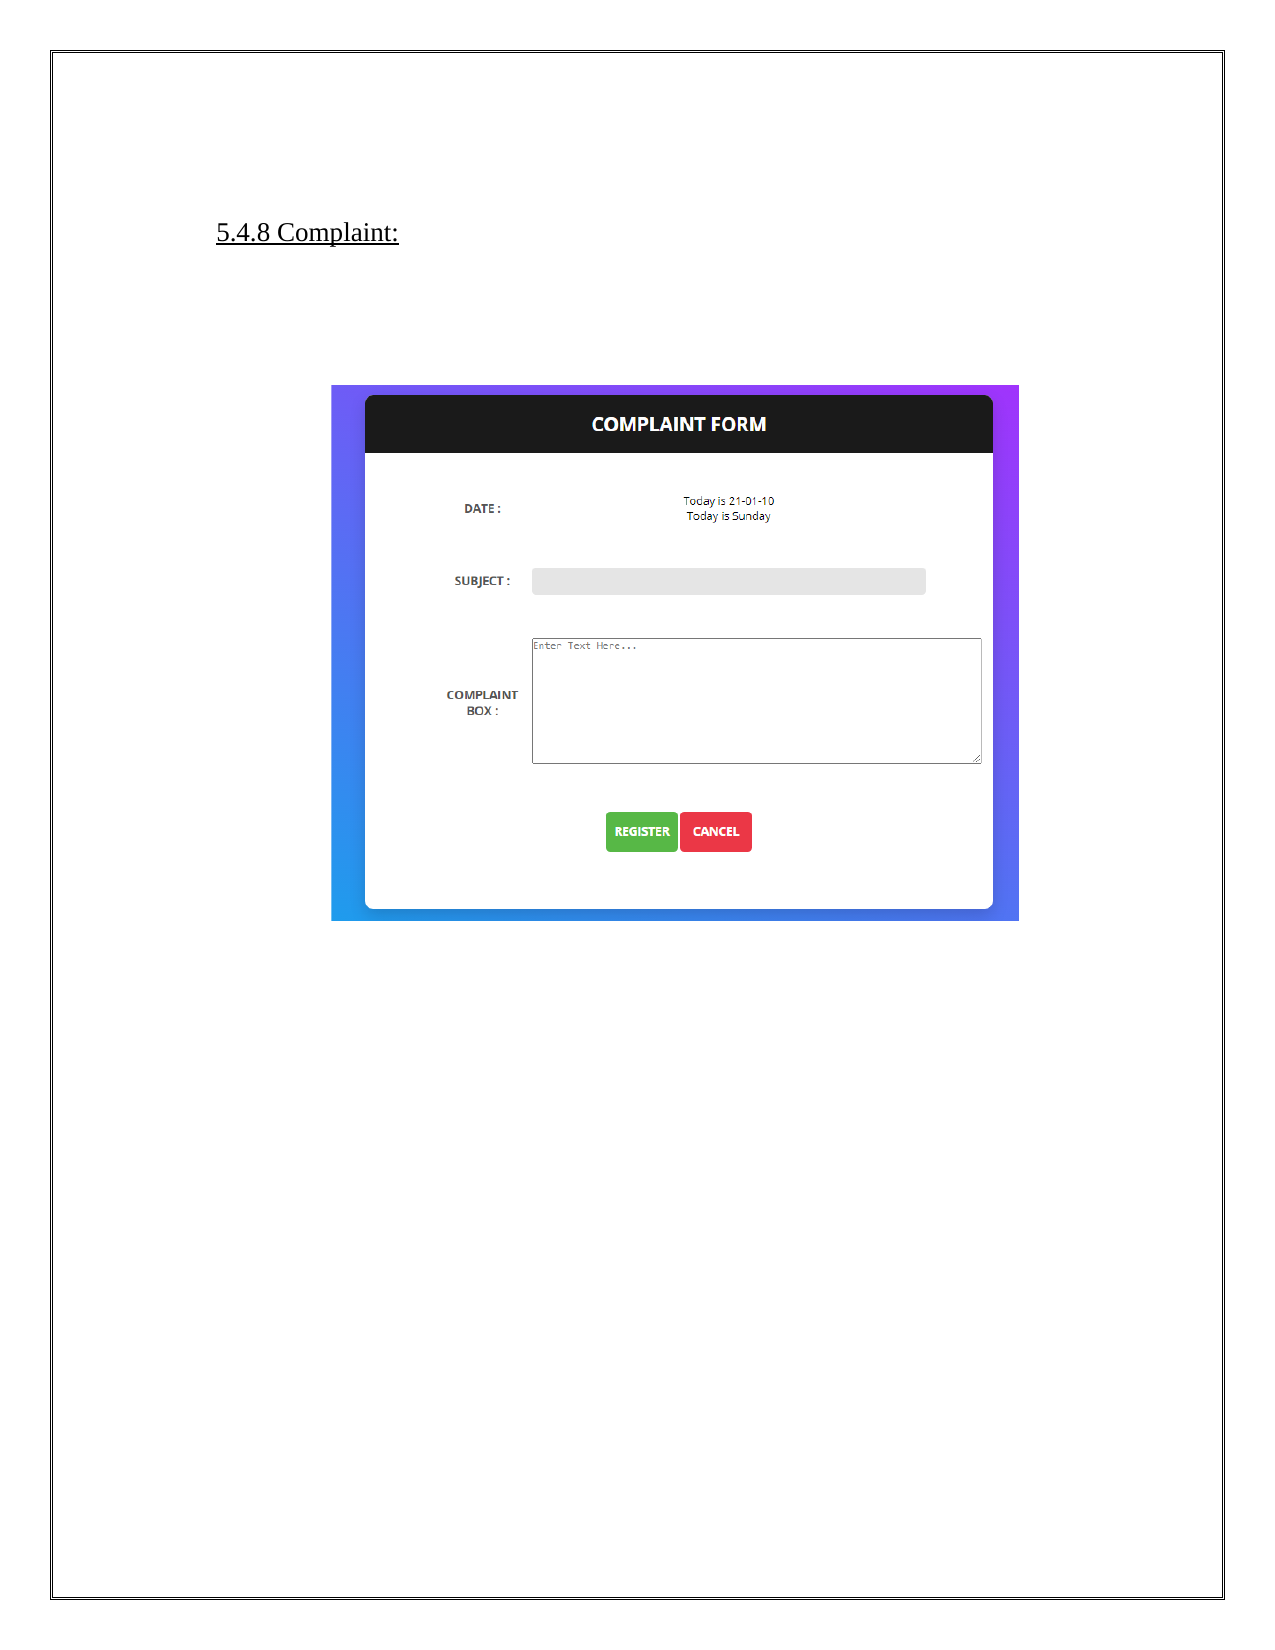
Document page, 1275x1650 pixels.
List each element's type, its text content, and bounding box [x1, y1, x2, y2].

picture [331, 385, 1019, 921]
text 5.4.8 Complaint: [216, 216, 1134, 247]
